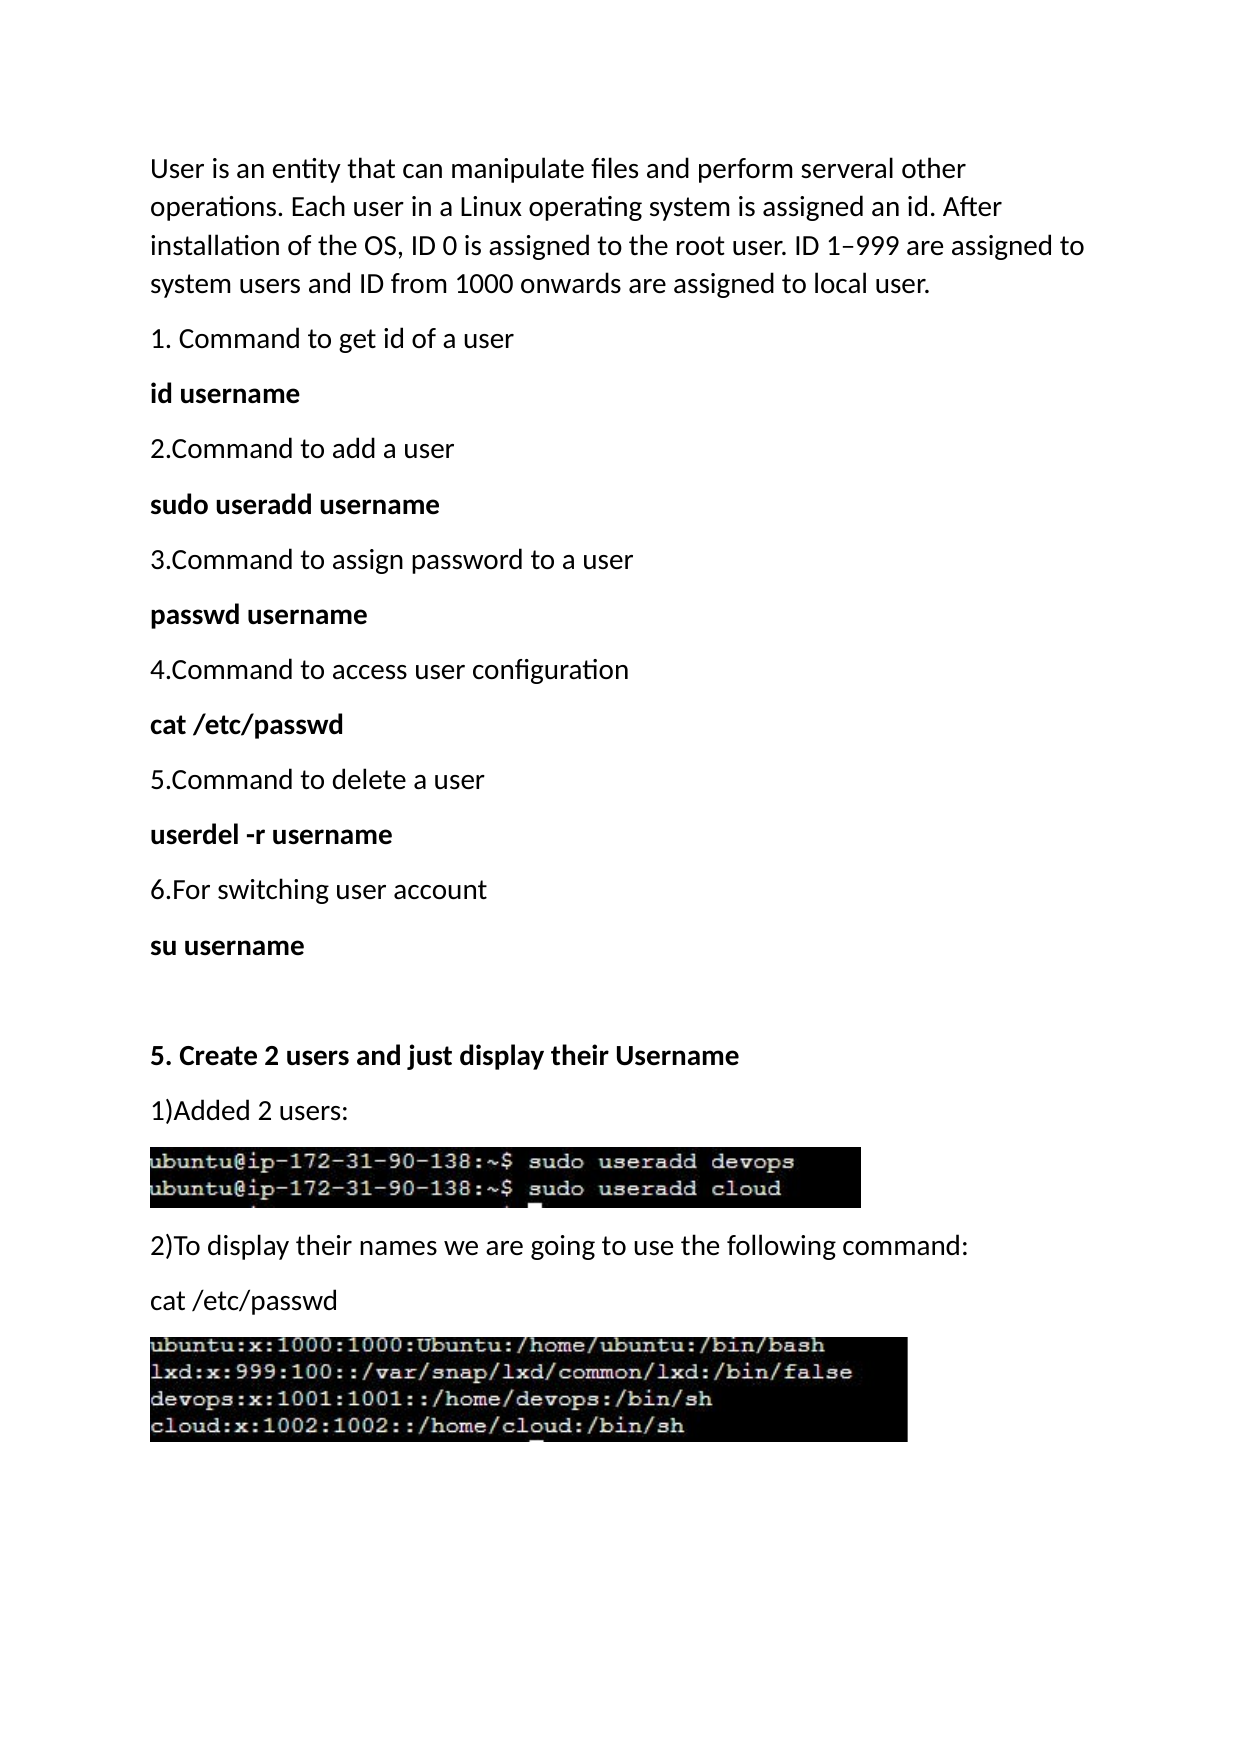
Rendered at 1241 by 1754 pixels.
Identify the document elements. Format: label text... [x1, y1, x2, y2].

text 1)Added 2 users: [150, 1092, 1090, 1127]
text 2.Command to add a user [150, 431, 1090, 466]
text cat /etc/passwd [150, 706, 1090, 742]
text 1. Command to get id of a user [150, 320, 1090, 356]
picture [150, 1147, 861, 1208]
text userdel -r username [150, 816, 1090, 852]
text sudo useradd username [150, 486, 1090, 521]
text User is an entity that can manipulate files and perform serveral other operations. Each user in a Linux operating system is assigned an id. After installation of the OS, ID 0 is assigned to the root user. ID 1–999 are assigned to system users and ID from 1000 onwards are assigned to local user. [150, 150, 1090, 301]
text 5. Create 2 users and just display their Username [150, 1037, 1090, 1072]
picture [150, 1337, 908, 1442]
text 5.Command to delete a user [150, 761, 1090, 797]
text 4.Command to access user configuration [150, 651, 1090, 687]
text 2)To display their names we are going to use the following command: [150, 1227, 1090, 1262]
text su username [150, 927, 1090, 962]
text 3.Command to assign password to a user [150, 541, 1090, 576]
text 6.For switching user account [150, 871, 1090, 907]
text cat /etc/passwd [150, 1282, 1090, 1317]
text id username [150, 376, 1090, 411]
text passwd username [150, 596, 1090, 632]
